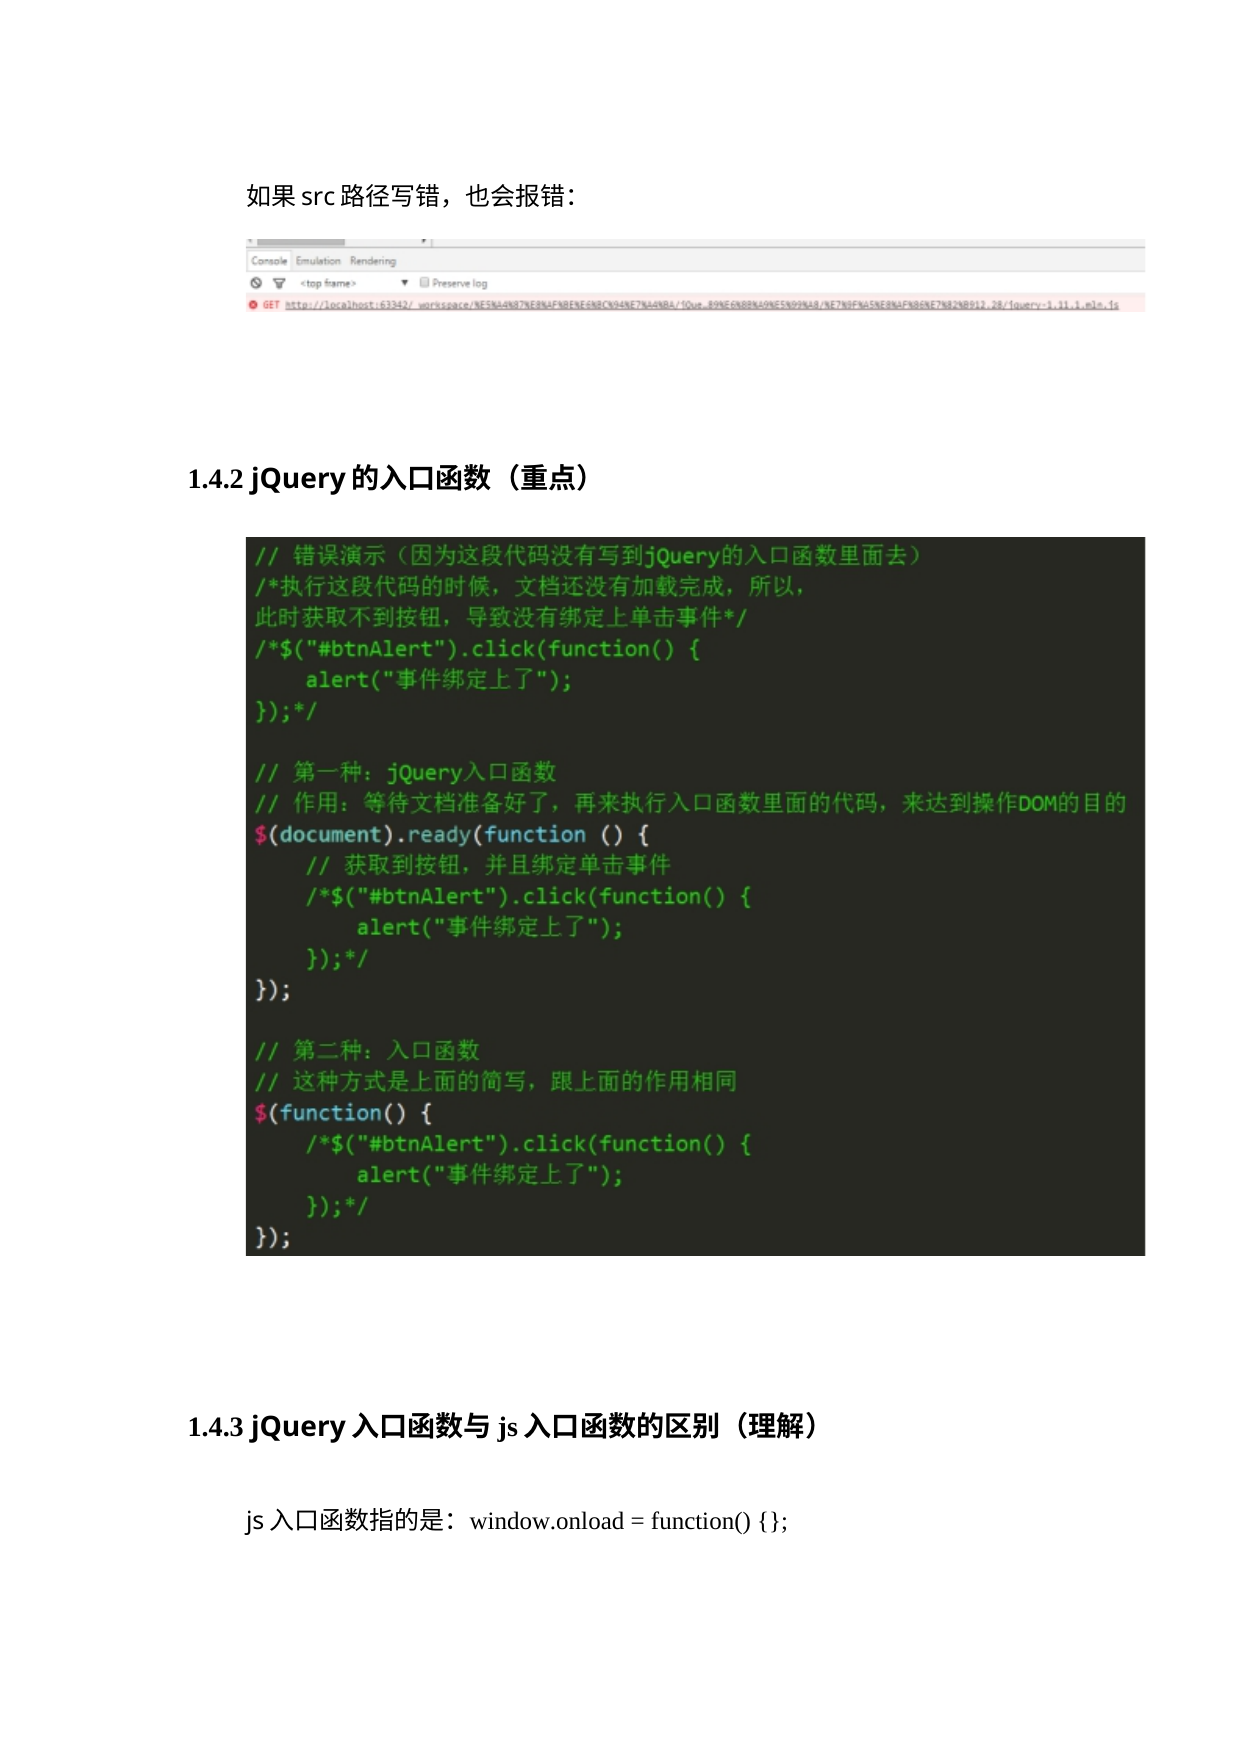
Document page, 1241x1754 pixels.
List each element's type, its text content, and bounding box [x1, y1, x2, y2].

text 1.4.2 jQuery的入口函数（重点） [187, 444, 1053, 509]
text 如果src路径写错，也会报错： [187, 162, 1053, 227]
text 1.4.3 jQuery入口函数与js入口函数的区别（理解） [187, 1392, 1053, 1457]
picture [245, 537, 1147, 1256]
text js入口函数指的是：window.onload = function() {}; [187, 1486, 1053, 1551]
picture [245, 239, 1147, 312]
